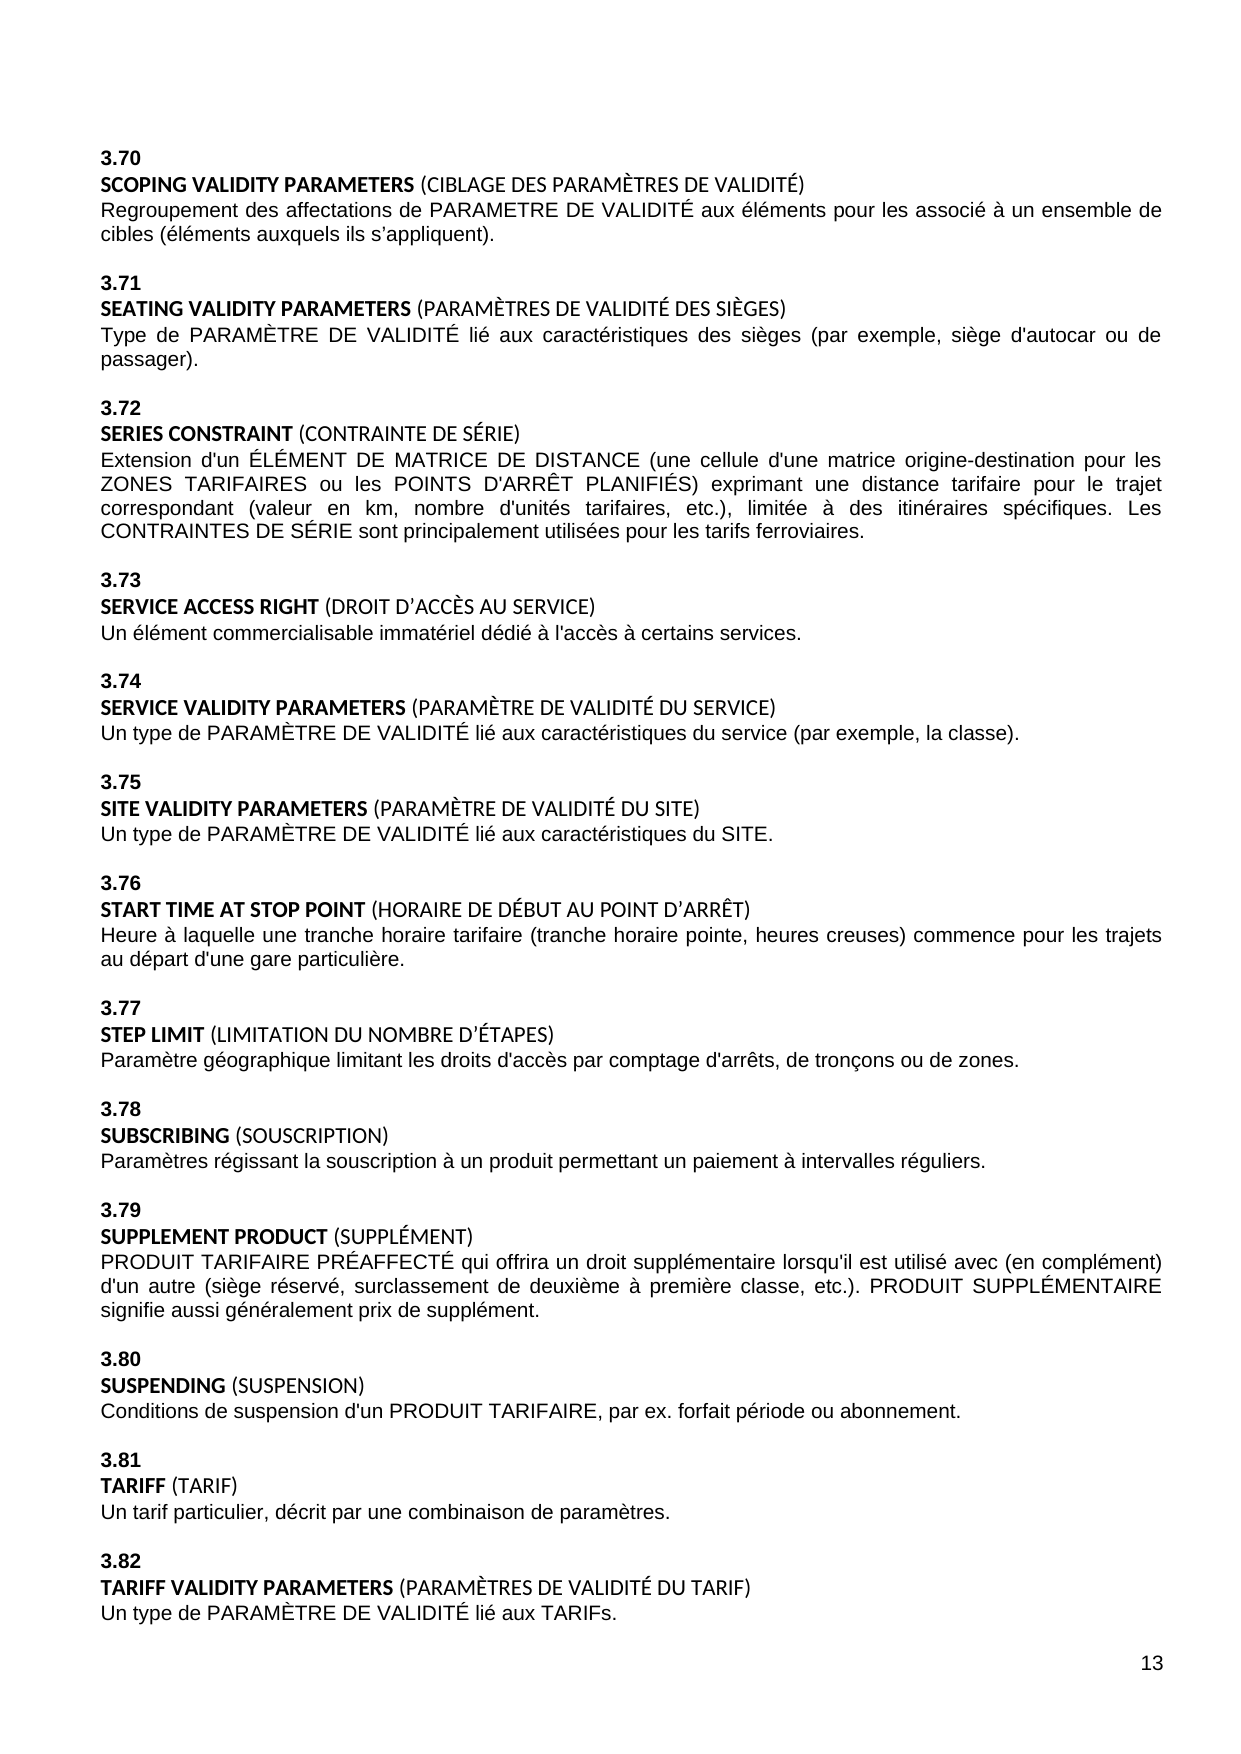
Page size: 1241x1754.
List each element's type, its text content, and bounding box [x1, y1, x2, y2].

text START TIME AT STOP POINT (HORAIRE DE DÉBUT AU POINT D’ARRÊT) [100, 895, 1163, 923]
text 3. [100, 1549, 1163, 1573]
text Un tarif particulier, décrit par une combinaison de paramètres. [100, 1500, 1163, 1524]
text 3. [100, 669, 1163, 693]
text SUSPENDING (SUSPENSION) [100, 1371, 1163, 1399]
text Regroupement des affectations de PARAMETRE DE VALIDITÉ aux éléments pour les associé à un ensemble de cibles (éléments auxquels ils s’appliquent). [100, 198, 1163, 246]
text Heure à laquelle une tranche horaire tarifaire (tranche horaire pointe, heures creuses) commence pour les trajets au départ d'une gare particulière. [100, 923, 1163, 971]
text SERVICE VALIDITY PARAMETERS (PARAMÈTRE DE VALIDITÉ DU SERVICE) [100, 693, 1163, 721]
text Un élément commercialisable immatériel dédié à l'accès à certains services. [100, 620, 1163, 644]
text Un type de PARAMÈTRE DE VALIDITÉ lié aux caractéristiques du service (par exemple, la classe). [100, 721, 1163, 745]
text Un type de PARAMÈTRE DE VALIDITÉ lié aux TARIFs. [100, 1601, 1163, 1624]
text 3. [100, 770, 1163, 794]
text Paramètre géographique limitant les droits d'accès par comptage d'arrêts, de tronçons ou de zones. [100, 1048, 1163, 1072]
text Paramètres régissant la souscription à un produit permettant un paiement à intervalles réguliers. [100, 1149, 1163, 1173]
text 3. [100, 1198, 1163, 1222]
text Type de PARAMÈTRE DE VALIDITÉ lié aux caractéristiques des sièges (par exemple, siège d'autocar ou de passager). [100, 323, 1163, 371]
text 3. [100, 996, 1163, 1020]
text SEATING VALIDITY PARAMETERS (PARAMÈTRES DE VALIDITÉ DES SIÈGES) [100, 294, 1163, 323]
text SITE VALIDITY PARAMETERS (PARAMÈTRE DE VALIDITÉ DU SITE) [100, 794, 1163, 822]
text Extension d'un ÉLÉMENT DE MATRICE DE DISTANCE (une cellule d'une matrice origine-destination pour les ZONES TARIFAIRES ou les POINTS D'ARRÊT PLANIFIÉS) exprimant une distance tarifaire pour le trajet correspondant (valeur en km, nombre d'unités tarifaires, etc.), limitée à des itinéraires spécifiques. Les CONTRAINTES DE SÉRIE sont principalement utilisées pour les tarifs ferroviaires. [100, 447, 1163, 543]
text 3. [100, 271, 1163, 294]
text TARIFF VALIDITY PARAMETERS (PARAMÈTRES DE VALIDITÉ DU TARIF) [100, 1573, 1163, 1601]
text 3. [100, 1097, 1163, 1121]
text TARIFF (TARIF) [100, 1472, 1163, 1500]
text 3. [100, 146, 1163, 170]
text SERIES CONSTRAINT (CONTRAINTE DE SÉRIE) [100, 419, 1163, 447]
text Conditions de suspension d'un PRODUIT TARIFAIRE, par ex. forfait période ou abonnement. [100, 1399, 1163, 1423]
text 3. [100, 568, 1163, 592]
text Un type de PARAMÈTRE DE VALIDITÉ lié aux caractéristiques du SITE. [100, 822, 1163, 846]
text SUPPLEMENT PRODUCT (SUPPLÉMENT) [100, 1222, 1163, 1250]
text 3. [100, 871, 1163, 895]
text SUBSCRIBING (SOUSCRIPTION) [100, 1121, 1163, 1149]
text 3. [100, 1347, 1163, 1371]
text PRODUIT TARIFAIRE PRÉAFFECTÉ qui offrira un droit supplémentaire lorsqu'il est utilisé avec (en complément) d'un autre (siège réservé, surclassement de deuxième à première classe, etc.). PRODUIT SUPPLÉMENTAIRE signifie aussi généralement prix de supplément. [100, 1250, 1163, 1322]
text SERVICE ACCESS RIGHT (DROIT D’ACCÈS AU SERVICE) [100, 592, 1163, 620]
text 3. [100, 1448, 1163, 1472]
text SCOPING VALIDITY PARAMETERS (CIBLAGE DES PARAMÈTRES DE VALIDITÉ) [100, 170, 1163, 198]
text 3. [100, 396, 1163, 419]
text STEP LIMIT (LIMITATION DU NOMBRE D’ÉTAPES) [100, 1020, 1163, 1048]
